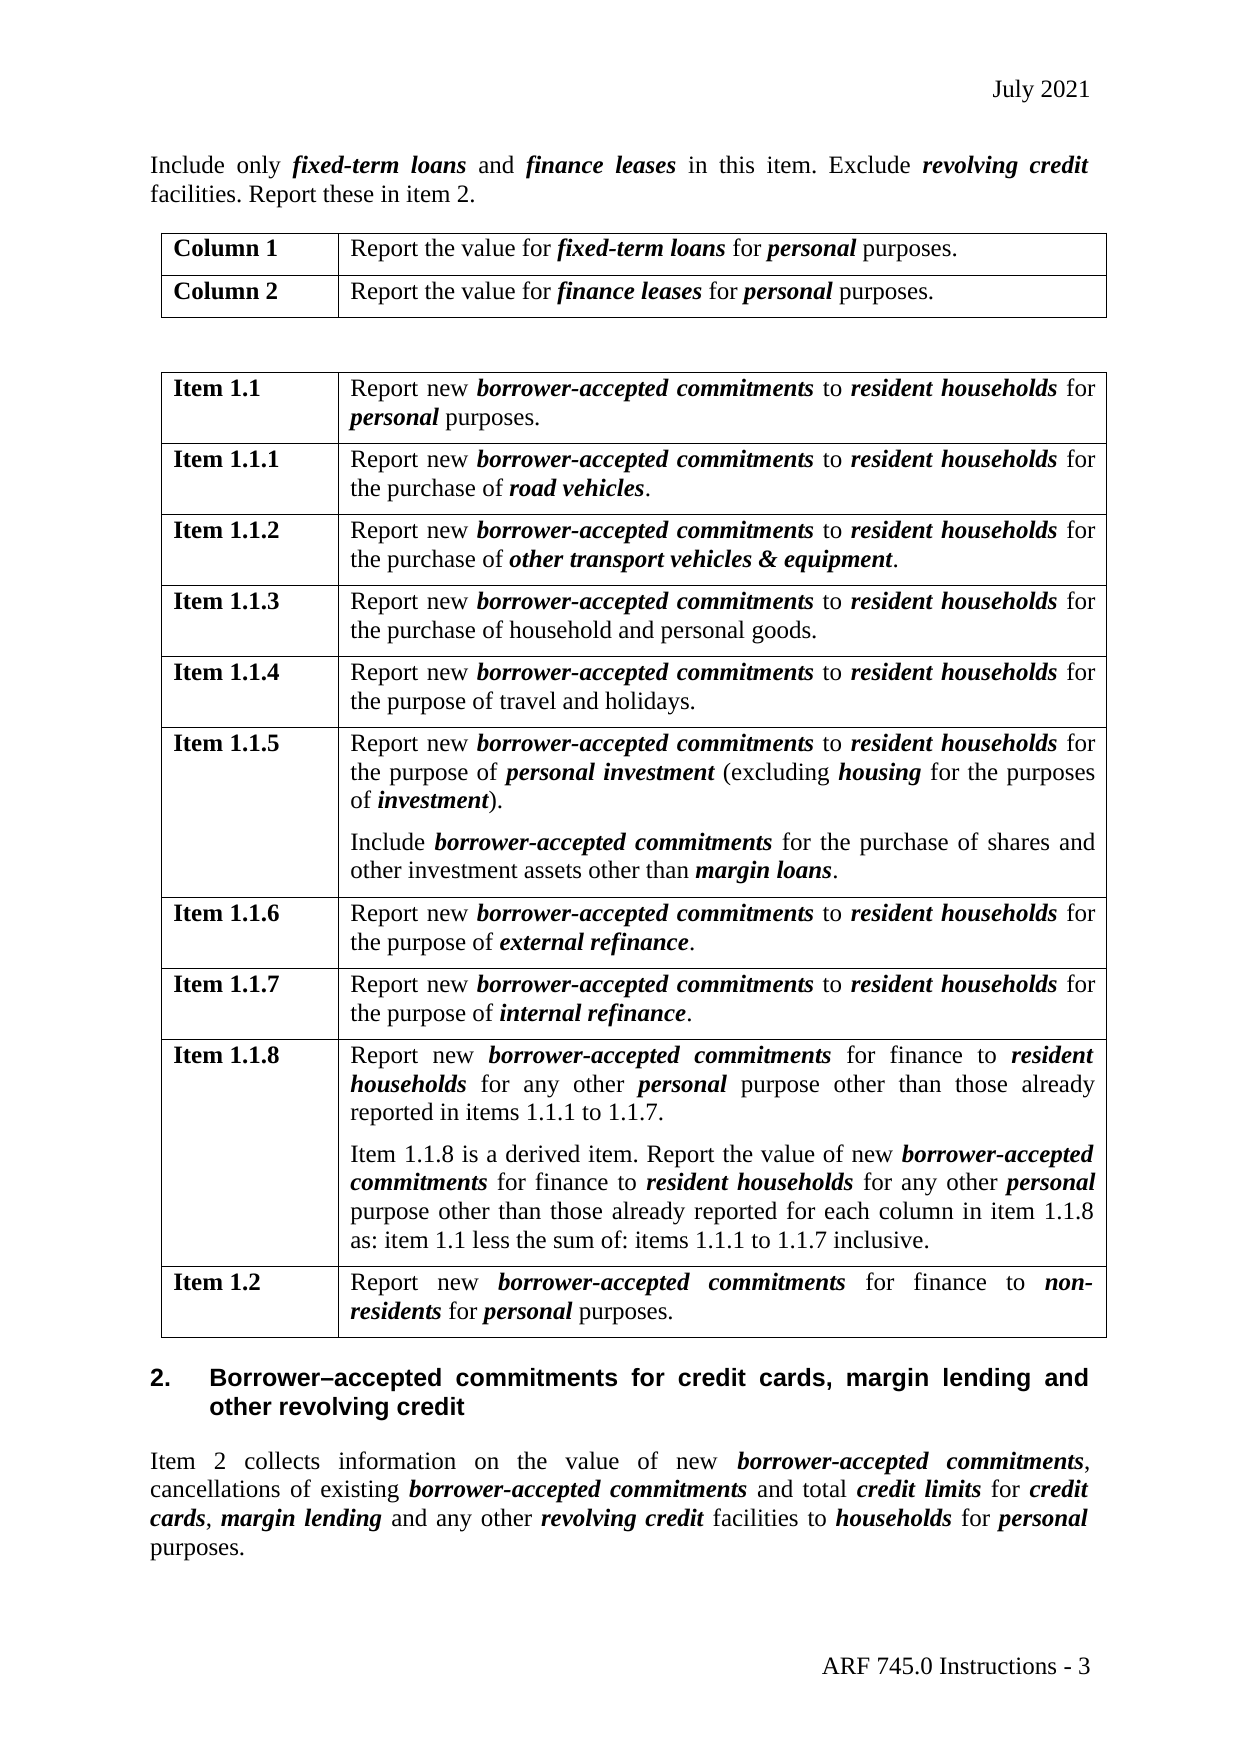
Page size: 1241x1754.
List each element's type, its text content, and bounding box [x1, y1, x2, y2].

table_header Column 1 [162, 234, 338, 275]
table_cell Report the value for finance leases for personal purposes. [339, 276, 1106, 317]
table_cell Column 2 [162, 276, 338, 317]
table_cell Report new borrower-accepted commitments to resident households for the purchase of road vehicles. [339, 444, 1106, 514]
table_cell Report new borrower-accepted commitments to resident households for the purpose of external refinance. [339, 898, 1106, 968]
table_cell Report new borrower-accepted commitments for finance to resident households for any other personal purpose other than those already reported in items 1.1.1 to 1.1.7. Item 1.1.8 is a derived item. Report the value of new borrower-accepted commitments for finance to resident households for any other personal purpose other than those already reported for each column in item 1.1.8 as: item 1.1 less the sum of: items 1.1.1 to 1.1.7 inclusive. [339, 1040, 1106, 1266]
table_cell Report new borrower-accepted commitments to resident households for the purpose of personal investment (excluding housing for the purposes of investment). Include borrower-accepted commitments for the purchase of shares and other investment assets other than margin loans. [339, 728, 1106, 897]
table_cell Report new borrower-accepted commitments to resident households for the purpose of internal refinance. [339, 969, 1106, 1039]
table_header Report new borrower-accepted commitments to resident households for personal purposes. [339, 373, 1106, 443]
table_cell [162, 1267, 338, 1337]
table_header [162, 373, 338, 443]
table_cell Report new borrower-accepted commitments for finance to non-residents for personal purposes. [339, 1267, 1106, 1337]
text Item 2 collects information on the value of new borrower-accepted commitments, cancellations of existing borrower-accepted commitments and total credit limits for credit cards, margin lending and any other revolving credit facilities to households for personal purposes. [150, 1446, 1090, 1561]
table_cell [162, 728, 338, 897]
table_cell [162, 657, 338, 727]
text Include only fixed-term loans and finance leases in this item. Exclude revolving credit facilities. Report these in item 2. [150, 150, 1090, 207]
table_cell [162, 515, 338, 585]
table_cell [162, 586, 338, 656]
list Borrower–accepted commitments for credit cards, margin lending and other revolving credit [150, 1363, 1090, 1421]
table_cell Report new borrower-accepted commitments to resident households for the purchase of household and personal goods. [339, 586, 1106, 656]
table_cell [162, 1040, 338, 1266]
table_cell [162, 898, 338, 968]
table_header Report the value for fixed-term loans for personal purposes. [339, 234, 1106, 275]
table_cell Report new borrower-accepted commitments to resident households for the purchase of other transport vehicles & equipment. [339, 515, 1106, 585]
table_cell Report new borrower-accepted commitments to resident households for the purpose of travel and holidays. [339, 657, 1106, 727]
table_cell [162, 969, 338, 1039]
table_cell [162, 444, 338, 514]
